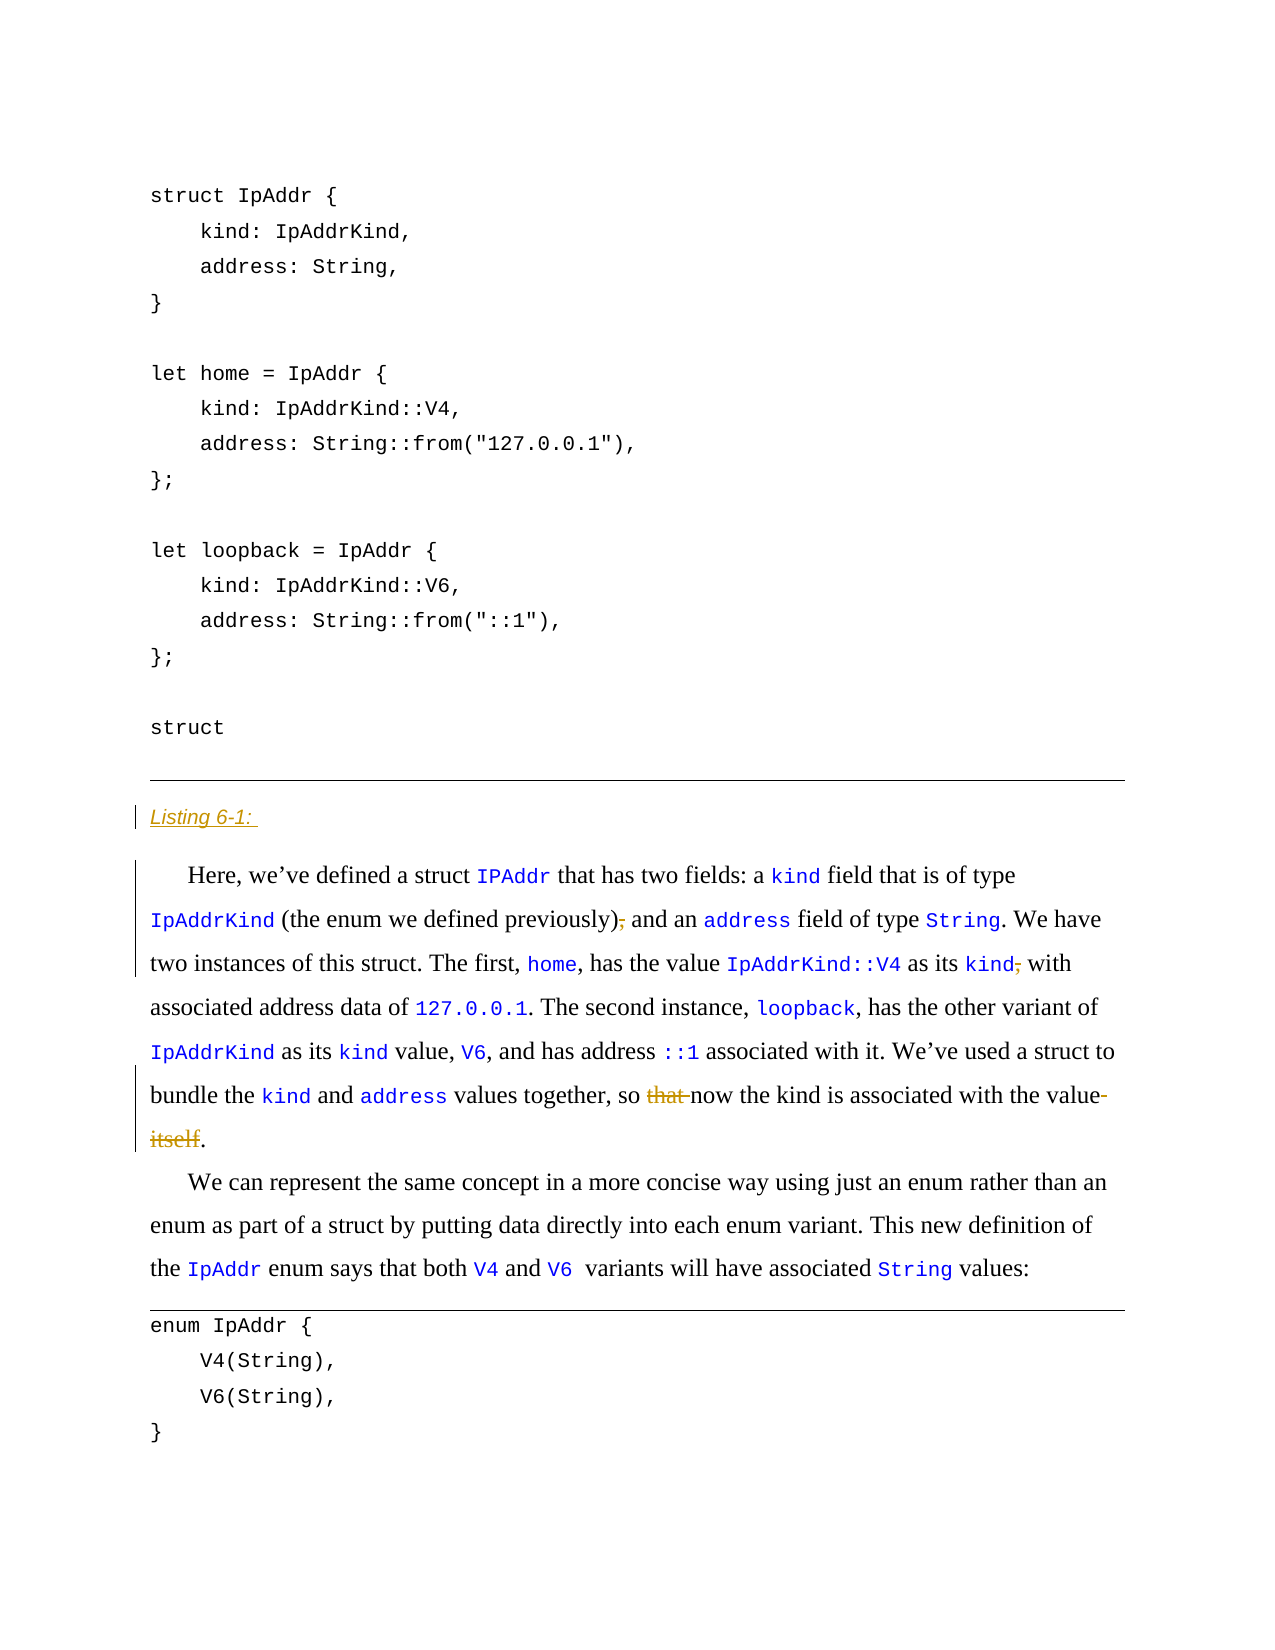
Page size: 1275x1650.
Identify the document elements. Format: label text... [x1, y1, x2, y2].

text struct IpAddr { [150, 185, 1125, 209]
text }; [150, 646, 1125, 669]
text kind: IpAddrKind::V4, [150, 398, 1125, 422]
text } [150, 1421, 1125, 1445]
text let loopback = IpAddr { [150, 539, 1125, 563]
text V6(String), [150, 1386, 1125, 1409]
text V4(String), [150, 1351, 1125, 1374]
text address: String, [150, 256, 1125, 280]
text address: String::from("127.0.0.1"), [150, 433, 1125, 457]
text }; [150, 469, 1125, 492]
text let home = IpAddr { [150, 362, 1125, 386]
text We can represent the same concept in a more concise way using just an enum rather than an enum as part of a struct by putting data directly into each enum variant. This new definition of the IpAddr enum says that both V4 and V6 variants will have associated String values: [150, 1167, 1125, 1283]
text struct [150, 681, 1125, 780]
text address: String::from("::1"), [150, 610, 1125, 634]
text } [150, 292, 1125, 315]
text kind: IpAddrKind, [150, 221, 1125, 244]
text enum IpAddr { [150, 1311, 1125, 1339]
text Here, we’ve defined a struct IPAddr that has two fields: a kind field that is of type IpAddrKind (the enum we defined previously) and an address field of type String. We have two instances of this struct. The first, home, has the value IpAddrKind::V4 as its kind with associated address data of 127.0.0.1. The second instance, loopback, has the other variant of IpAddrKind as its kind value, V6, and has address ::1 associated with it. We’ve used a struct to bundle the kind and address values together, so now the kind is associated with the value. [150, 860, 1125, 1152]
text kind: IpAddrKind::V6, [150, 575, 1125, 599]
